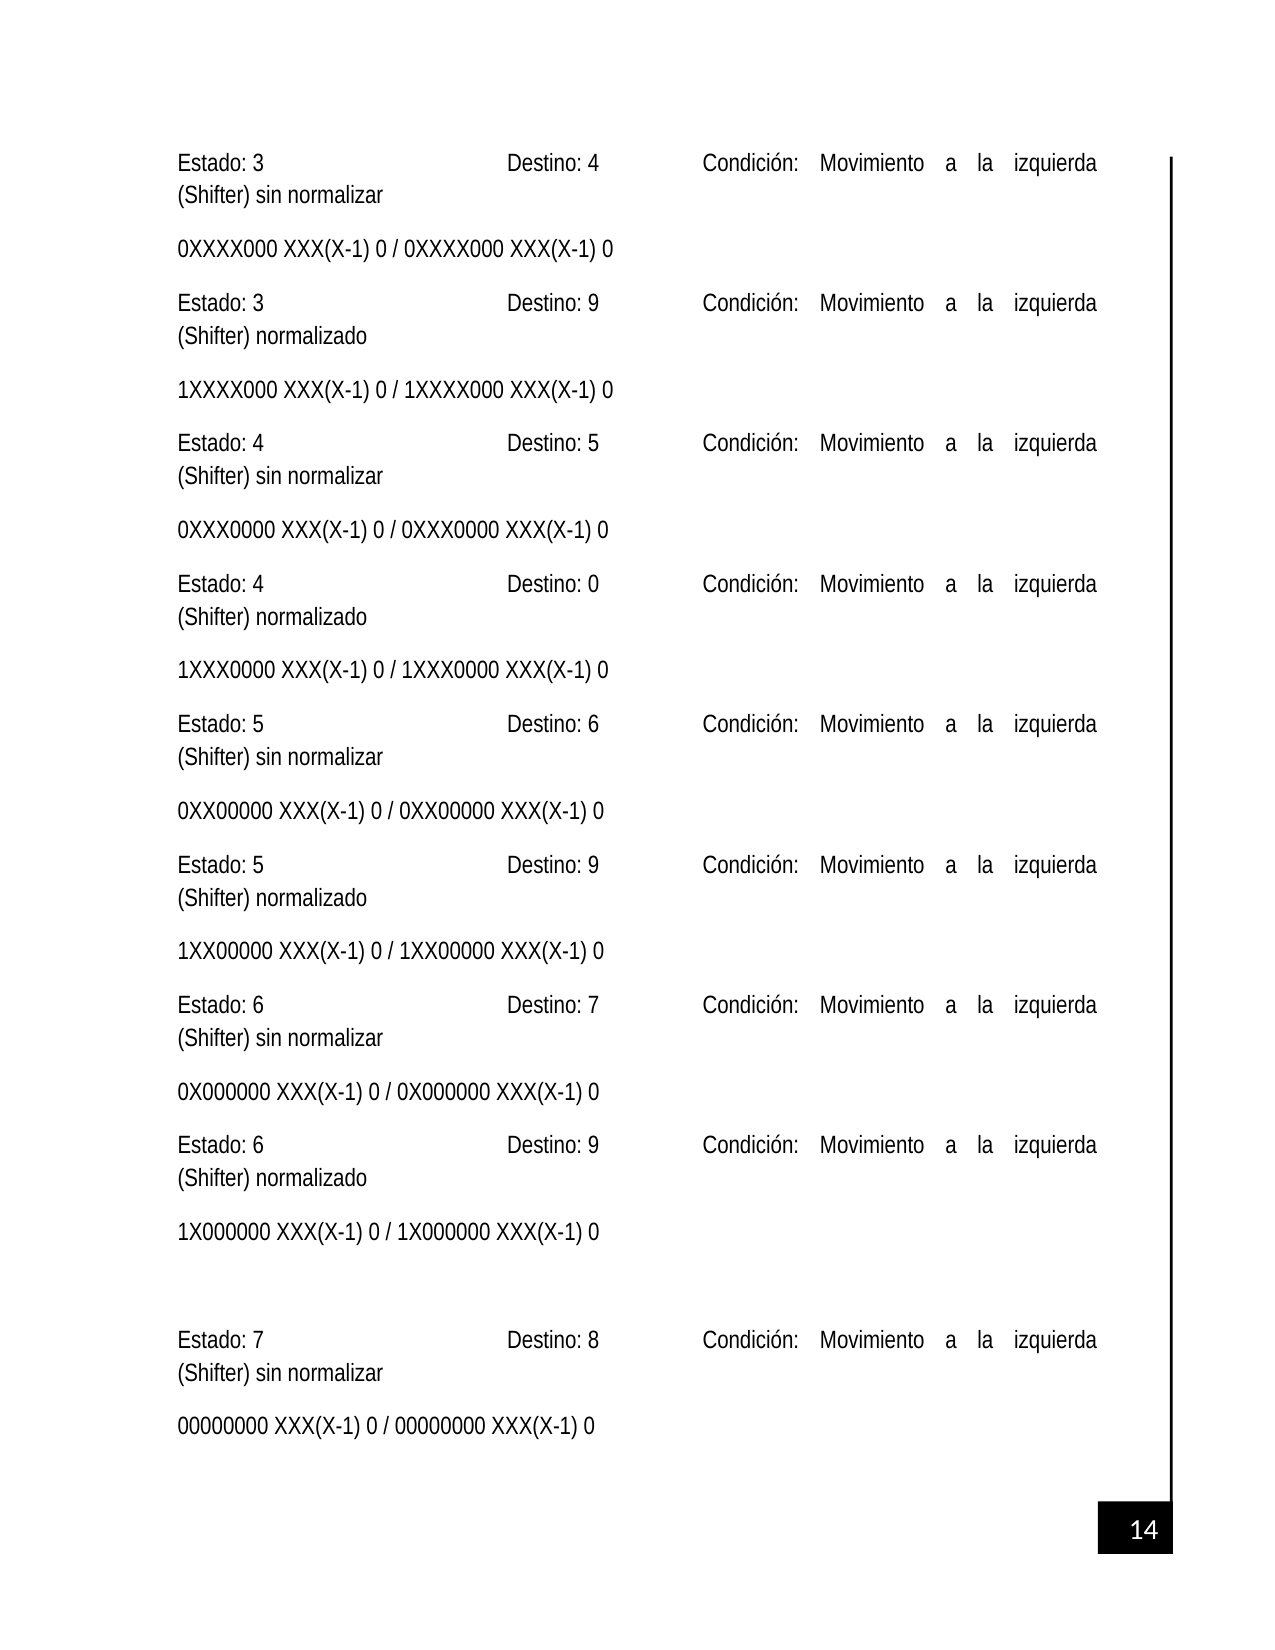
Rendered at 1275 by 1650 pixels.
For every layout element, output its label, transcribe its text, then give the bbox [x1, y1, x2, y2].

text Estado: 5 Destino: 9 Condición: Movimiento a la izquierda (Shifter) normalizado [177, 850, 1098, 911]
text 0X000000 XXX(X-1) 0 / 0X000000 XXX(X-1) 0 [177, 1077, 1098, 1105]
text Estado: 4 Destino: 5 Condición: Movimiento a la izquierda (Shifter) sin normalizar [177, 428, 1098, 490]
text Estado: 3 Destino: 4 Condición: Movimiento a la izquierda (Shifter) sin normalizar [177, 148, 1098, 209]
text Estado: 5 Destino: 6 Condición: Movimiento a la izquierda (Shifter) sin normalizar [177, 709, 1098, 771]
text Estado: 3 Destino: 9 Condición: Movimiento a la izquierda (Shifter) normalizado [177, 288, 1098, 349]
text Estado: 6 Destino: 7 Condición: Movimiento a la izquierda (Shifter) sin normalizar [177, 990, 1098, 1052]
text Estado: 4 Destino: 0 Condición: Movimiento a la izquierda (Shifter) normalizado [177, 569, 1098, 630]
text 1X000000 XXX(X-1) 0 / 1X000000 XXX(X-1) 0 [177, 1217, 1098, 1246]
text 1XXXX000 XXX(X-1) 0 / 1XXXX000 XXX(X-1) 0 [177, 375, 1098, 403]
text Estado: 6 Destino: 9 Condición: Movimiento a la izquierda (Shifter) normalizado [177, 1131, 1098, 1192]
text 00000000 XXX(X-1) 0 / 00000000 XXX(X-1) 0 [177, 1411, 1098, 1440]
text 0XX00000 XXX(X-1) 0 / 0XX00000 XXX(X-1) 0 [177, 796, 1098, 824]
text Estado: 7 Destino: 8 Condición: Movimiento a la izquierda (Shifter) sin normalizar [177, 1325, 1098, 1386]
text 0XXX0000 XXX(X-1) 0 / 0XXX0000 XXX(X-1) 0 [177, 515, 1098, 544]
text 1XX00000 XXX(X-1) 0 / 1XX00000 XXX(X-1) 0 [177, 936, 1098, 965]
text 1XXX0000 XXX(X-1) 0 / 1XXX0000 XXX(X-1) 0 [177, 656, 1098, 684]
text 0XXXX000 XXX(X-1) 0 / 0XXXX000 XXX(X-1) 0 [177, 234, 1098, 263]
